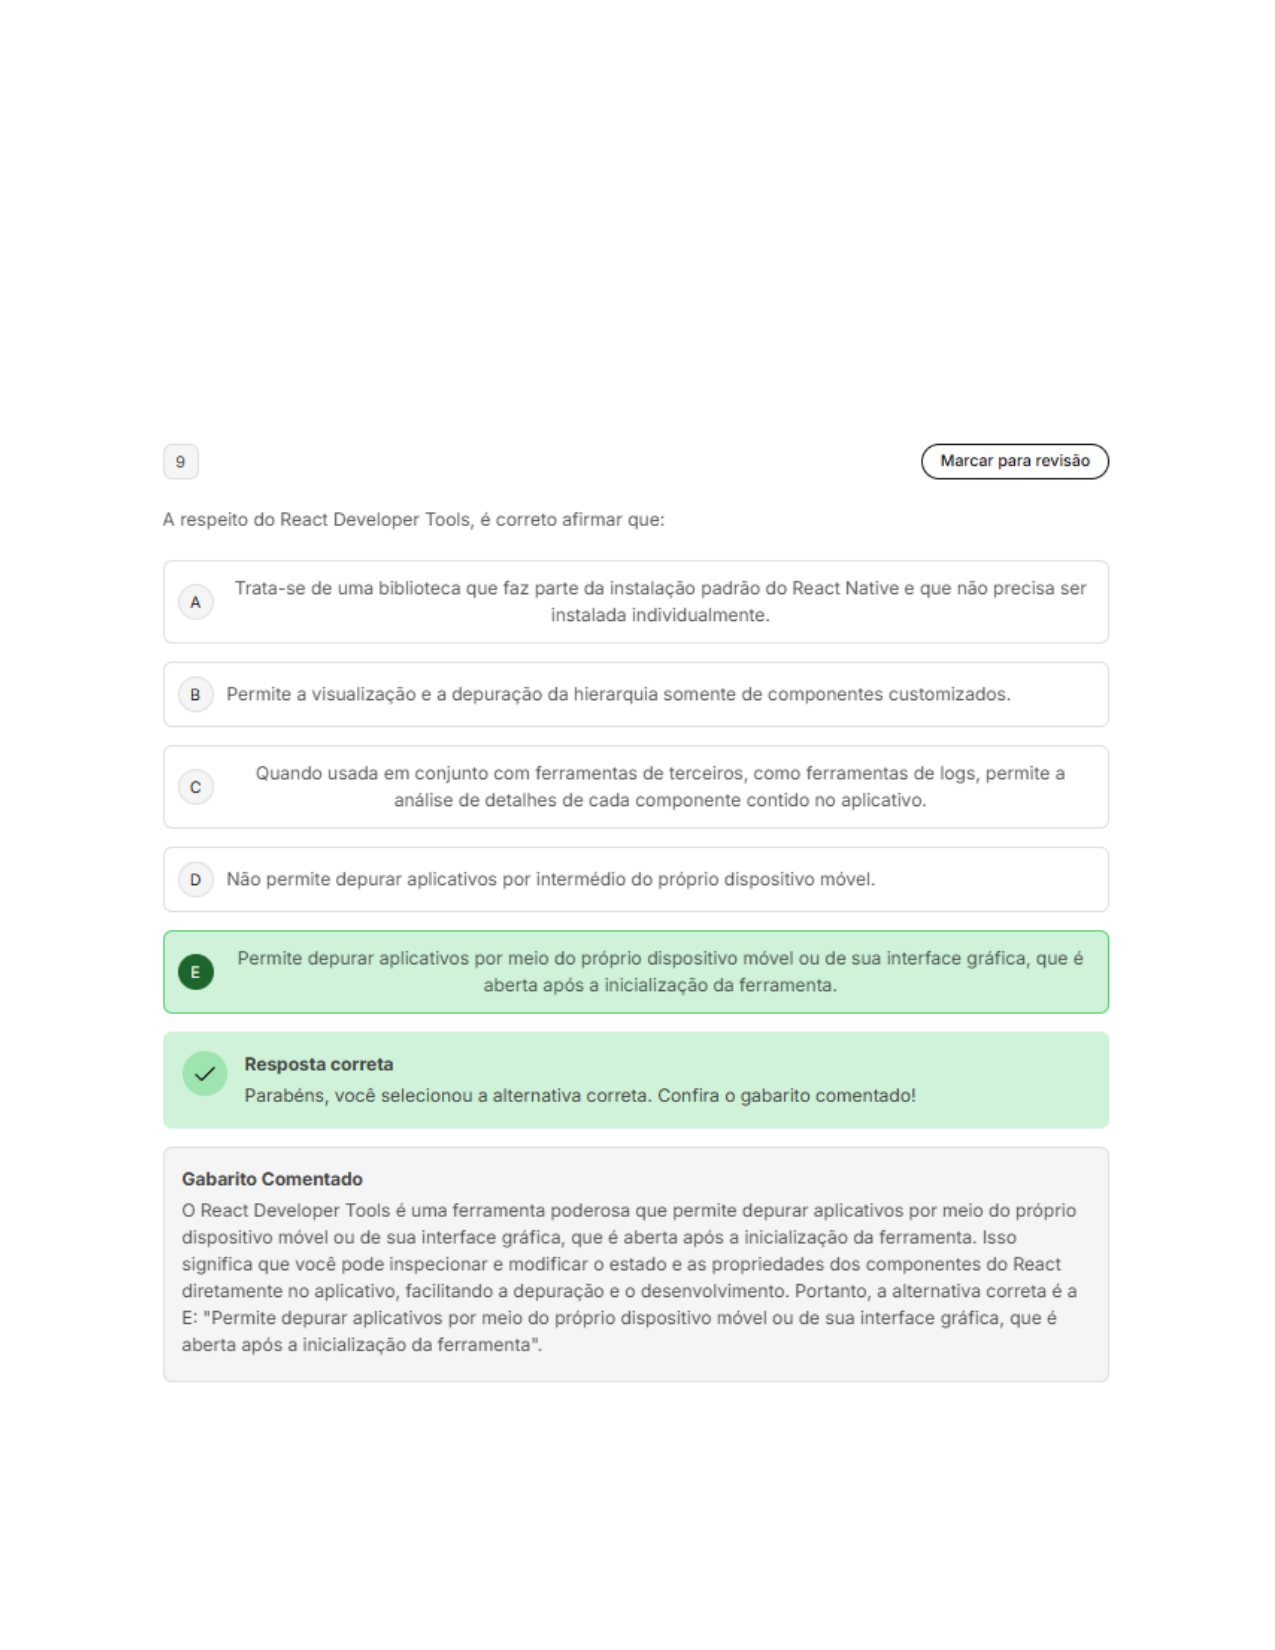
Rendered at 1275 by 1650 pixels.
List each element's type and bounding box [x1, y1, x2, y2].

picture [150, 429, 1125, 1396]
